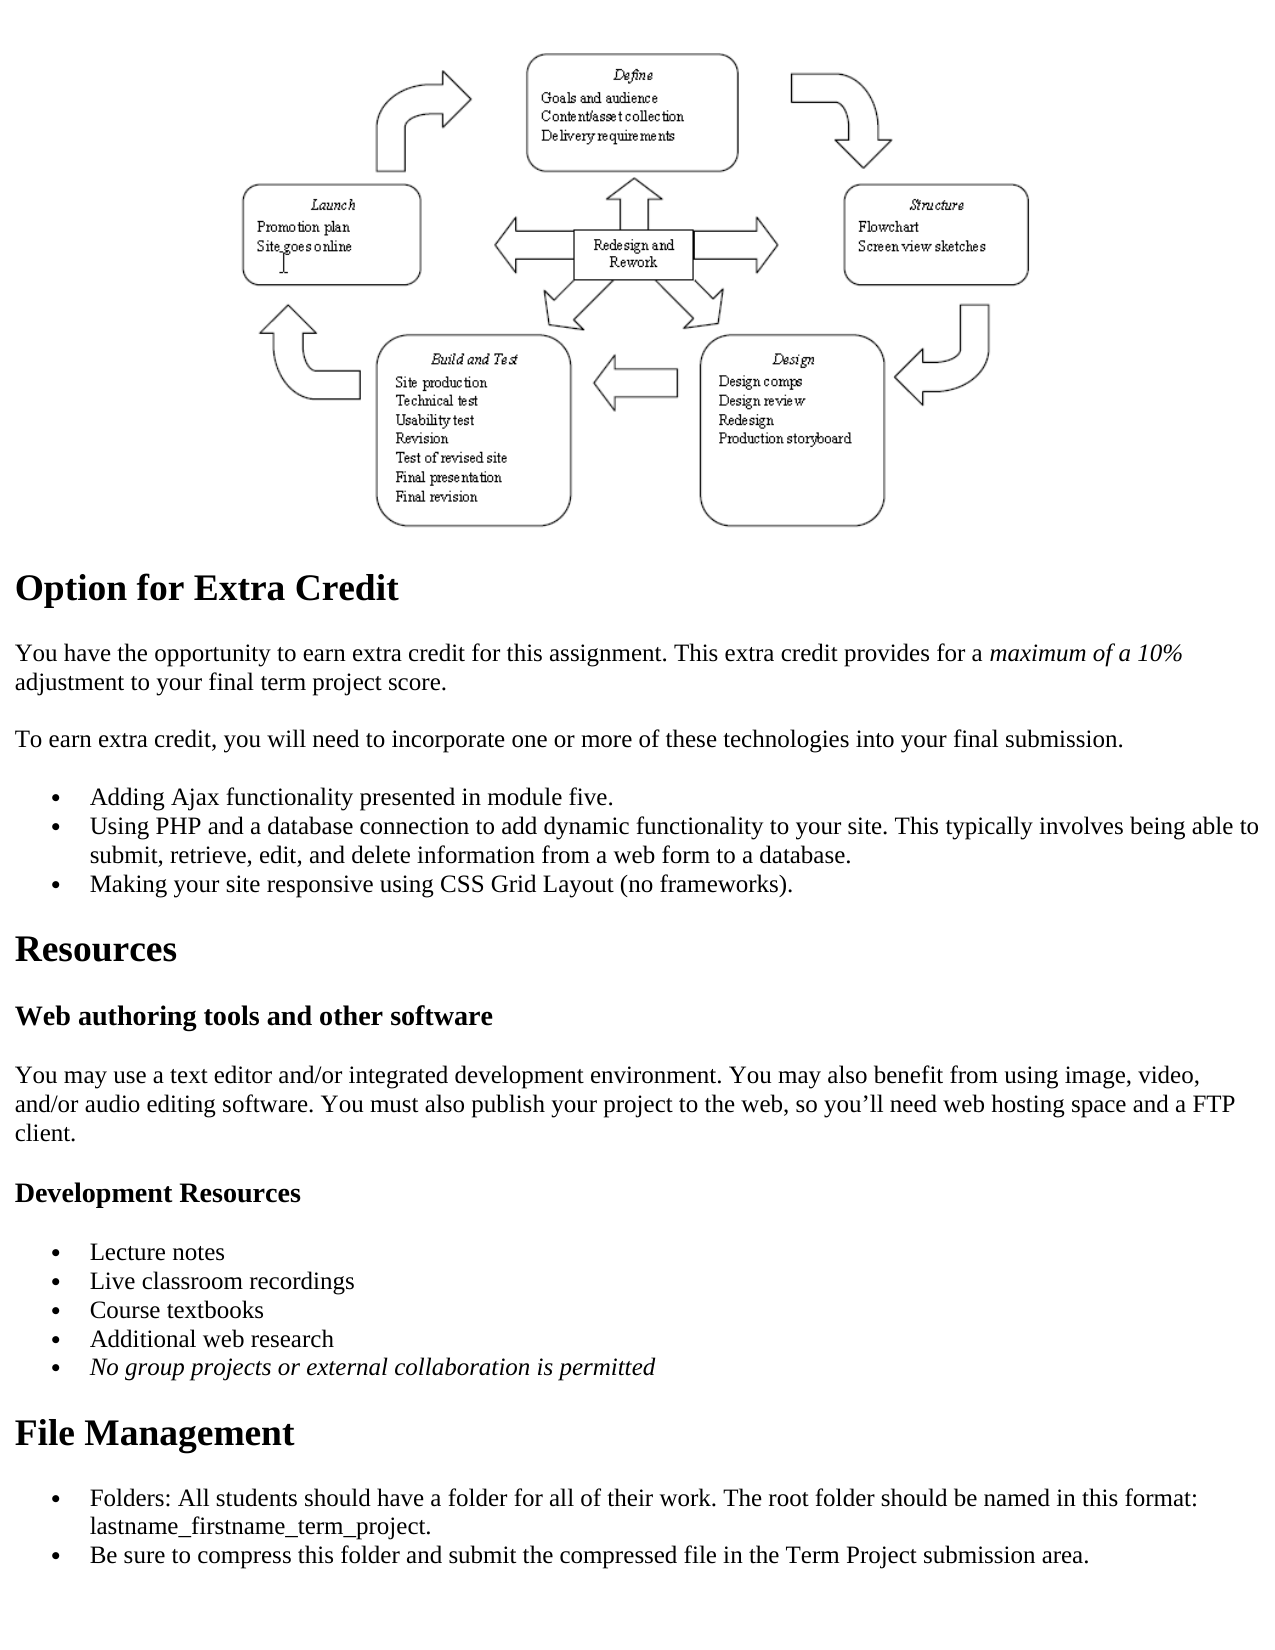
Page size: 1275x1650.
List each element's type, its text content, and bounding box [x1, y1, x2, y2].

list Lecture notes [52, 1237, 1262, 1266]
list Making your site responsive using CSS Grid Layout (no frameworks). [52, 869, 1262, 897]
list Adding Ajax functionality presented in module five. [52, 782, 1262, 811]
subtitle Resources [14, 927, 1262, 970]
text You may use a text editor and/or integrated development environment. You may also benefit from using image, video, and/or audio editing software. You must also publish your project to the web, so you’ll need web hosting space and a FTP client. [14, 1061, 1262, 1147]
list Course textbooks [52, 1295, 1262, 1324]
subtitle Development Resources [14, 1176, 1262, 1208]
text To earn extra credit, you will need to incorporate one or more of these technologies into your final submission. [14, 724, 1262, 753]
list No group projects or external collaboration is permitted [52, 1352, 1262, 1381]
subtitle Option for Extra Credit [14, 566, 1262, 609]
list Using PHP and a database connection to add dynamic functionality to your site. This typically involves being able to submit, retrieve, edit, and delete information from a web form to a database. [52, 811, 1262, 869]
text You have the opportunity to earn extra credit for this assignment. This extra credit provides for a maximum of a 10% adjustment to your final term project score. [14, 638, 1262, 695]
list Folders: All students should have a folder for all of their work. The root folder should be named in this format: lastname_firstname_term_project. [52, 1483, 1262, 1540]
subtitle File Management [14, 1410, 1262, 1453]
picture [237, 46, 1040, 537]
list Live classroom recordings [52, 1266, 1262, 1295]
list Additional web research [52, 1324, 1262, 1352]
subtitle Web authoring tools and other software [14, 999, 1262, 1031]
list Be sure to compress this folder and submit the compressed file in the Term Project submission area. [52, 1540, 1262, 1569]
